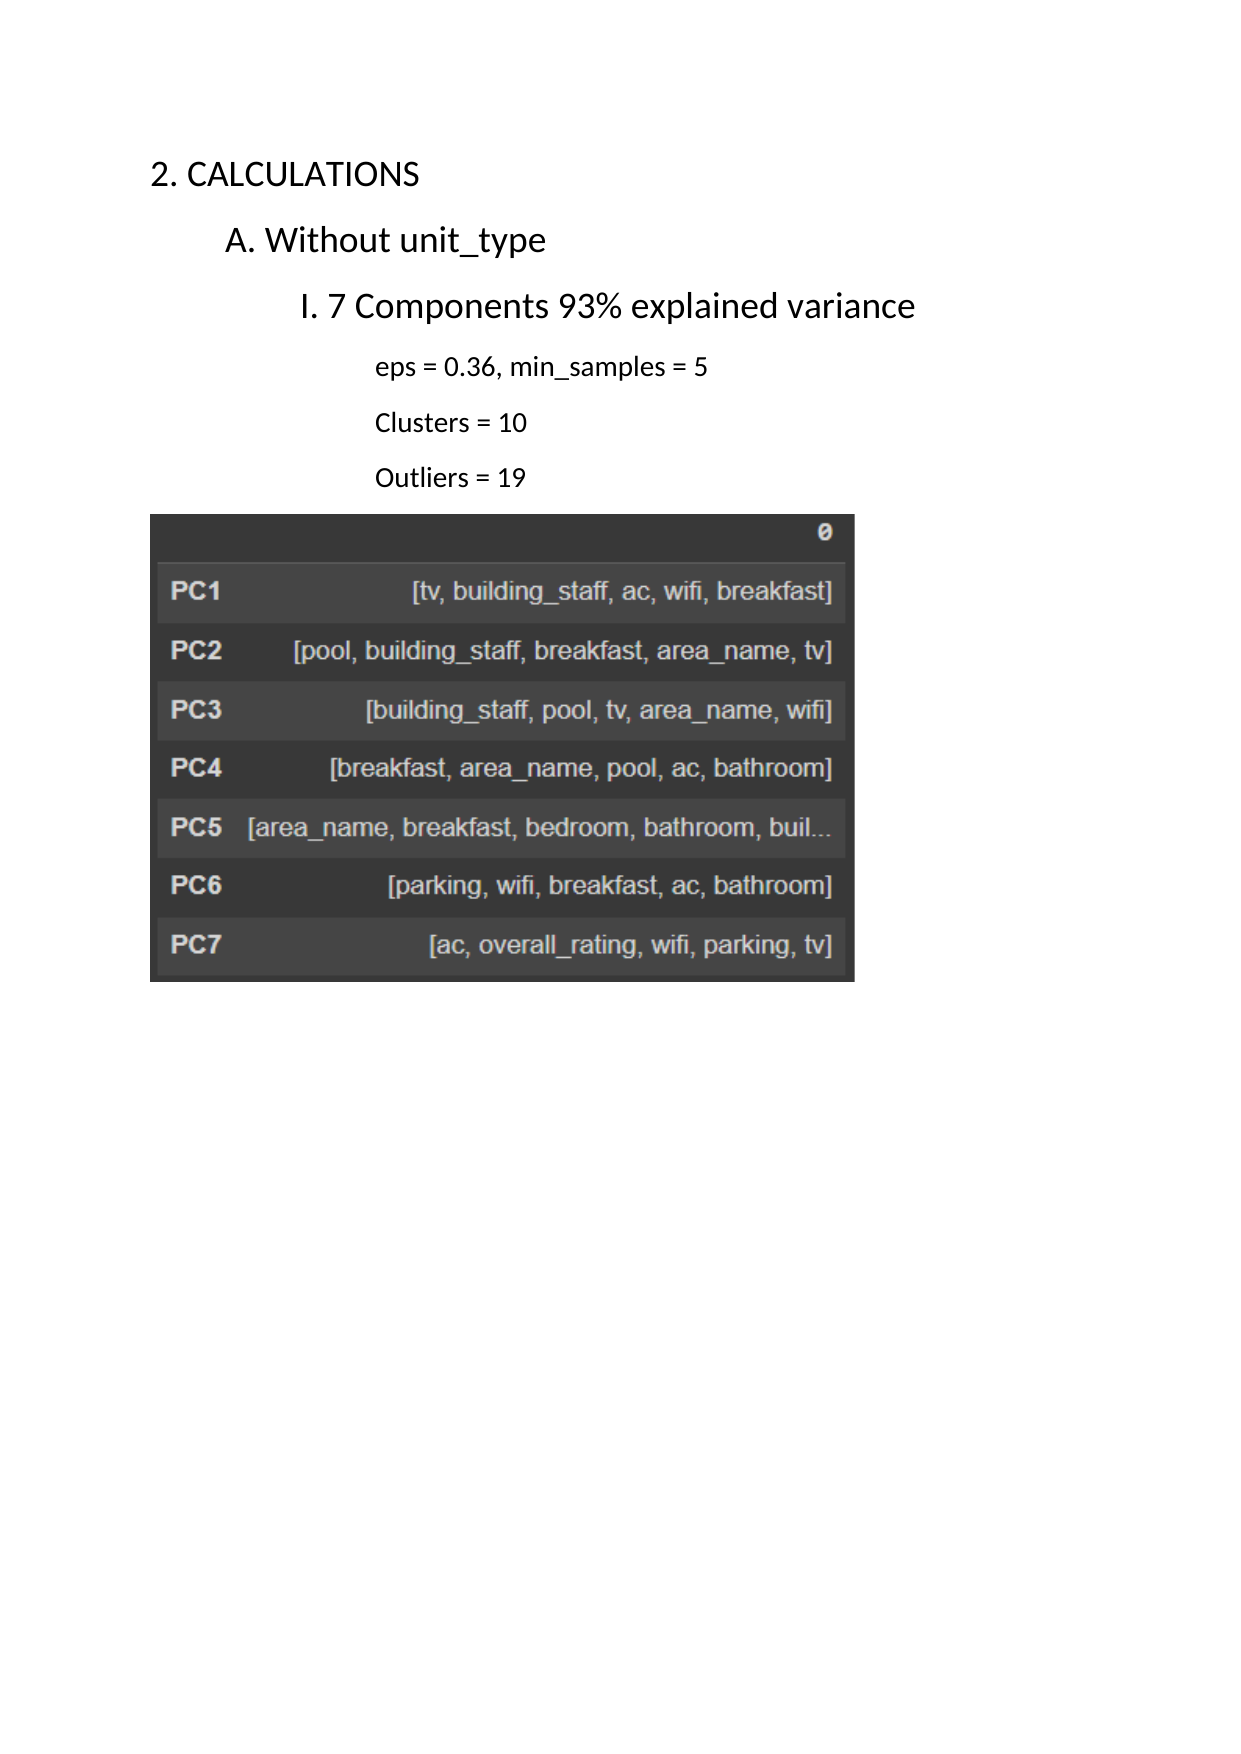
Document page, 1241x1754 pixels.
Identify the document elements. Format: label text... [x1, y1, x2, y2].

text Outliers = 19 [375, 459, 1090, 495]
text A. Without unit_type [150, 216, 1090, 262]
text I. 7 Components 93% explained variance [225, 282, 1090, 328]
text 2. CALCULATIONS [150, 150, 1090, 196]
text eps = 0.36, min_samples = 5 [150, 348, 1090, 384]
picture [150, 514, 855, 982]
text Clusters = 10 [375, 404, 1090, 440]
